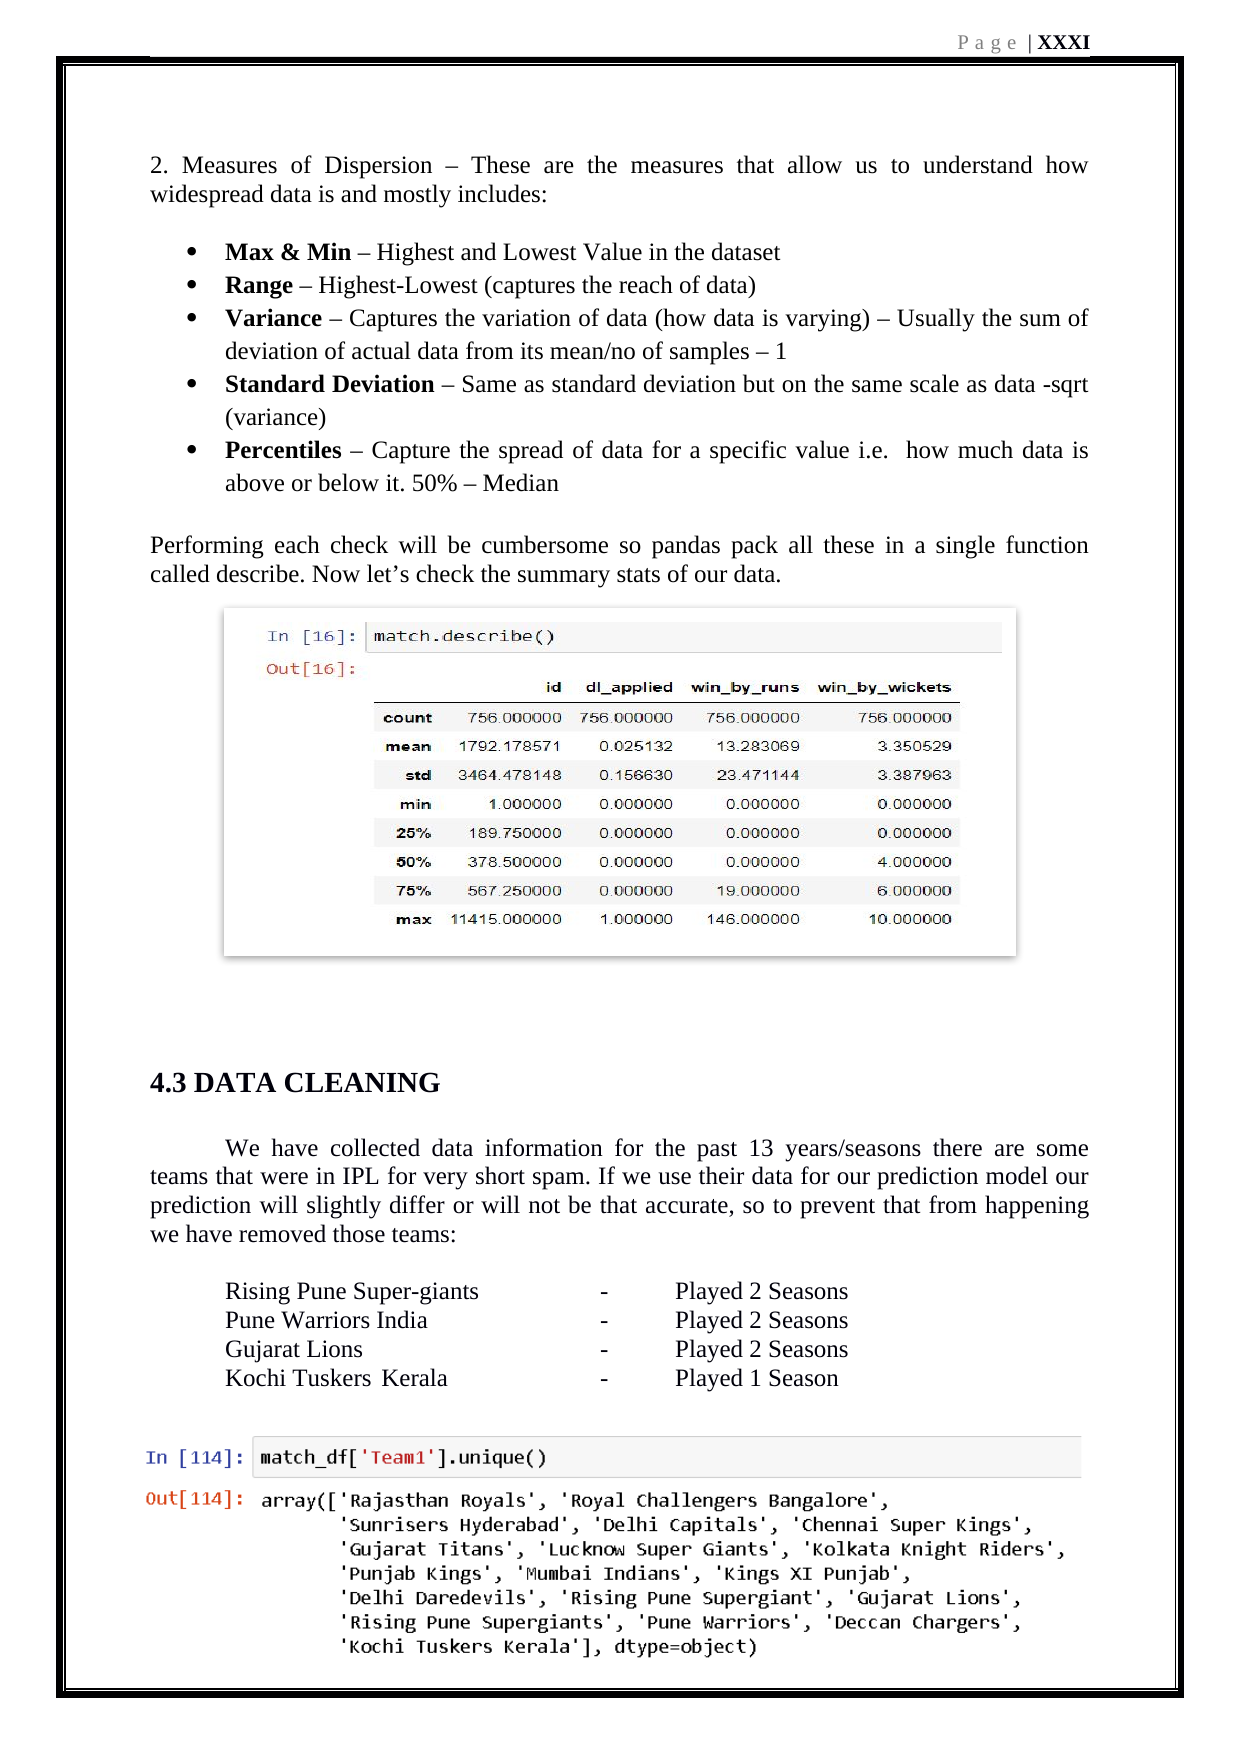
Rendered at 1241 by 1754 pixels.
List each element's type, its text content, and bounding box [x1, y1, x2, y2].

list Range – Highest-Lowest (captures the reach of data) [187, 270, 1090, 298]
text 2. Measures of Dispersion – These are the measures that allow us to understand how widespread data is and mostly includes: [150, 150, 1090, 207]
picture [141, 1436, 1082, 1664]
list Standard Deviation – Same as standard deviation but on the same scale as data -sqrt (variance) [187, 369, 1090, 431]
picture [238, 622, 1002, 941]
text Kochi Tuskers Kerala - Played 1 Season [150, 1363, 1090, 1391]
list Variance – Captures the variation of data (how data is varying) – Usually the sum of deviation of actual data from its mean/no of samples – 1 [187, 303, 1090, 364]
text Gujarat Lions - Played 2 Seasons [150, 1334, 1090, 1363]
text Rising Pune Super-giants - Played 2 Seasons [150, 1276, 1090, 1305]
text Performing each check will be cumbersome so pandas pack all these in a single function called describe. Now let’s check the summary stats of our data. [150, 530, 1090, 587]
text We have collected data information for the past 13 years/seasons there are some teams that were in IPL for very short spam. If we use their data for our prediction model our prediction will slightly differ or will not be that accurate, so to prevent that from happening we have removed those teams: [150, 1133, 1090, 1248]
list Percentiles – Capture the spread of data for a specific value i.e. how much data is above or below it. 50% – Median [187, 435, 1090, 497]
list Max & Min – Highest and Lowest Value in the dataset [187, 237, 1090, 265]
text 4.3 DATA CLEANING [150, 1066, 1090, 1099]
text Pune Warriors India - Played 2 Seasons [150, 1305, 1090, 1334]
